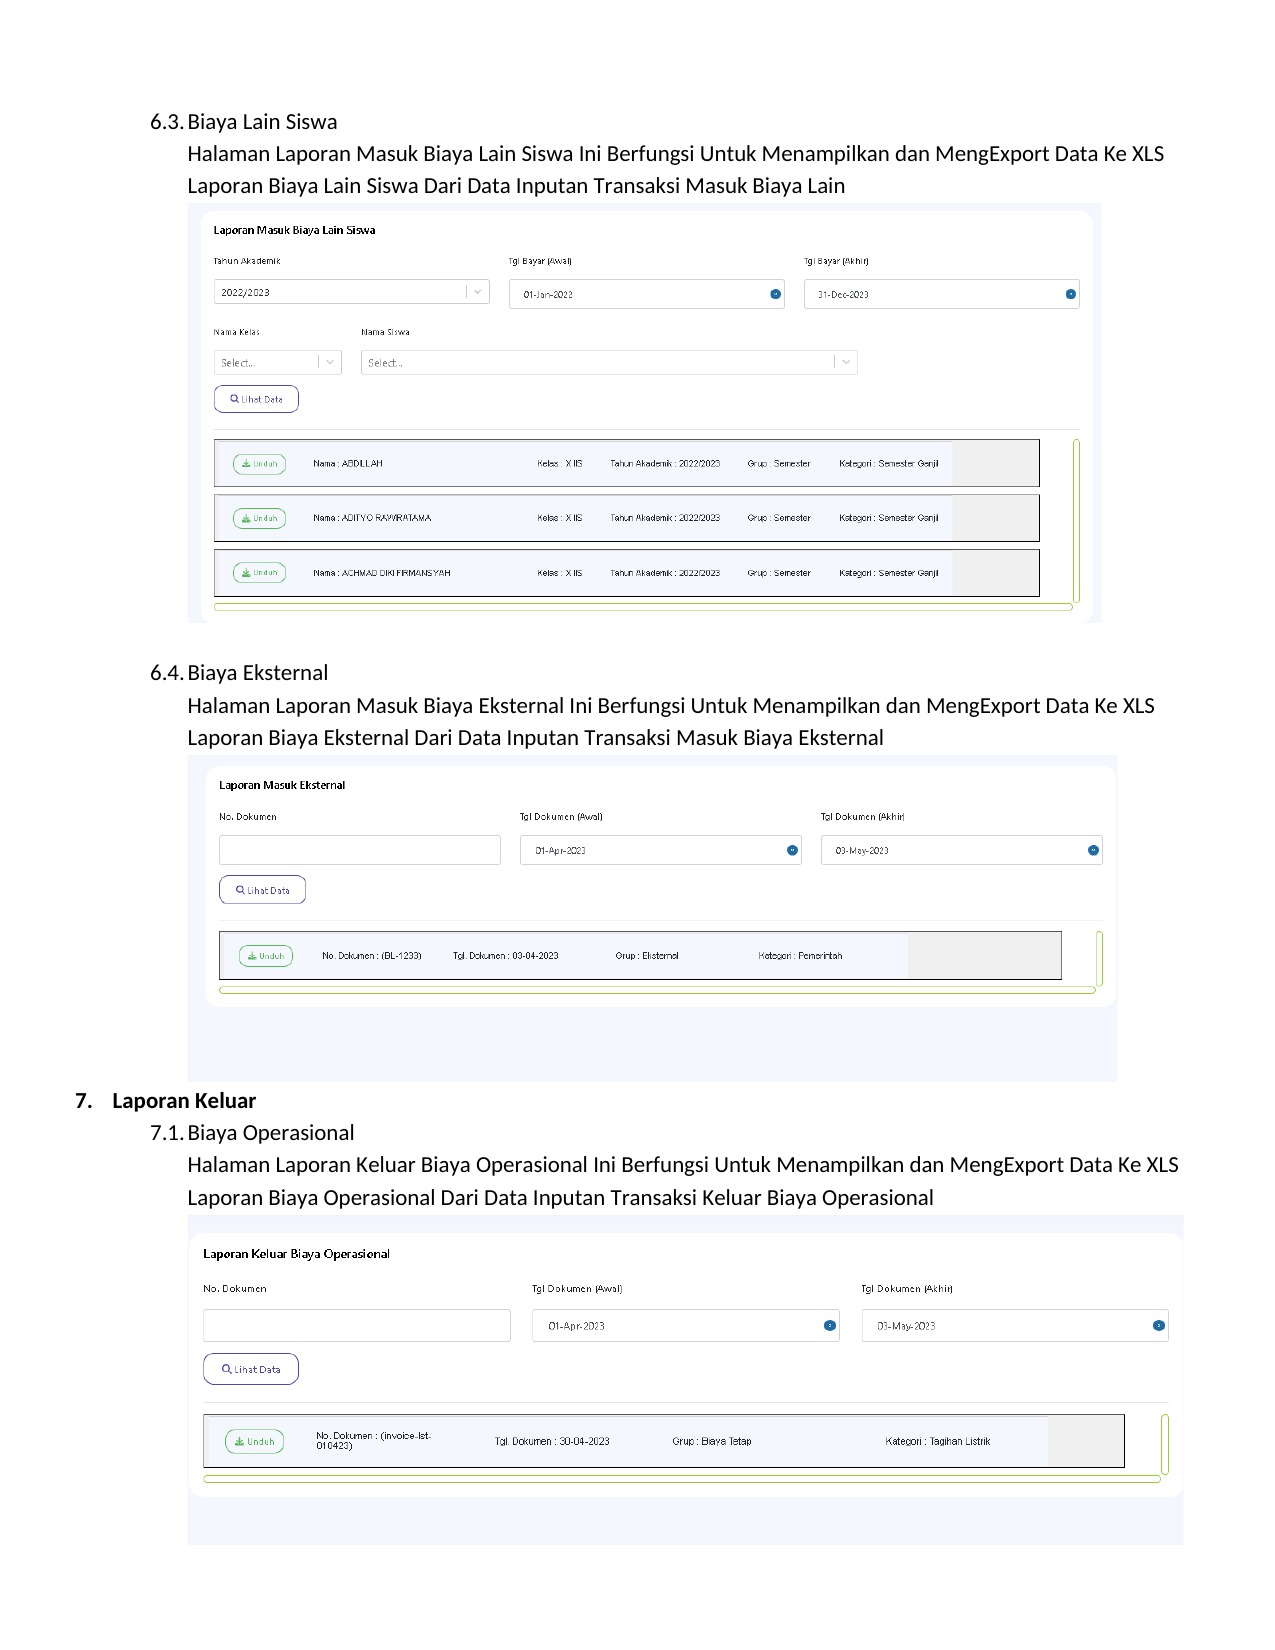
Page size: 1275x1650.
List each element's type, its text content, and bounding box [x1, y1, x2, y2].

picture [187, 755, 1118, 1082]
list Laporan Biaya Operasional Dari Data Inputan Transaksi Keluar Biaya Operasional [187, 1183, 1200, 1211]
list Biaya Eksternal [150, 658, 1200, 687]
list Laporan Keluar [75, 1086, 1200, 1114]
list Biaya Lain Siswa [150, 107, 1200, 135]
picture [187, 1215, 1184, 1545]
list Halaman Laporan Masuk Biaya Lain Siswa Ini Berfungsi Untuk Menampilkan dan MengExport Data Ke XLS [187, 139, 1200, 167]
list Biaya Operasional [150, 1118, 1200, 1146]
list Halaman Laporan Keluar Biaya Operasional Ini Berfungsi Untuk Menampilkan dan MengExport Data Ke XLS [187, 1151, 1200, 1178]
list Laporan Biaya Lain Siswa Dari Data Inputan Transaksi Masuk Biaya Lain [187, 172, 1200, 199]
list Halaman Laporan Masuk Biaya Eksternal Ini Berfungsi Untuk Menampilkan dan MengExport Data Ke XLS [187, 691, 1200, 719]
list Laporan Biaya Eksternal Dari Data Inputan Transaksi Masuk Biaya Eksternal [187, 723, 1200, 751]
picture [187, 203, 1102, 623]
